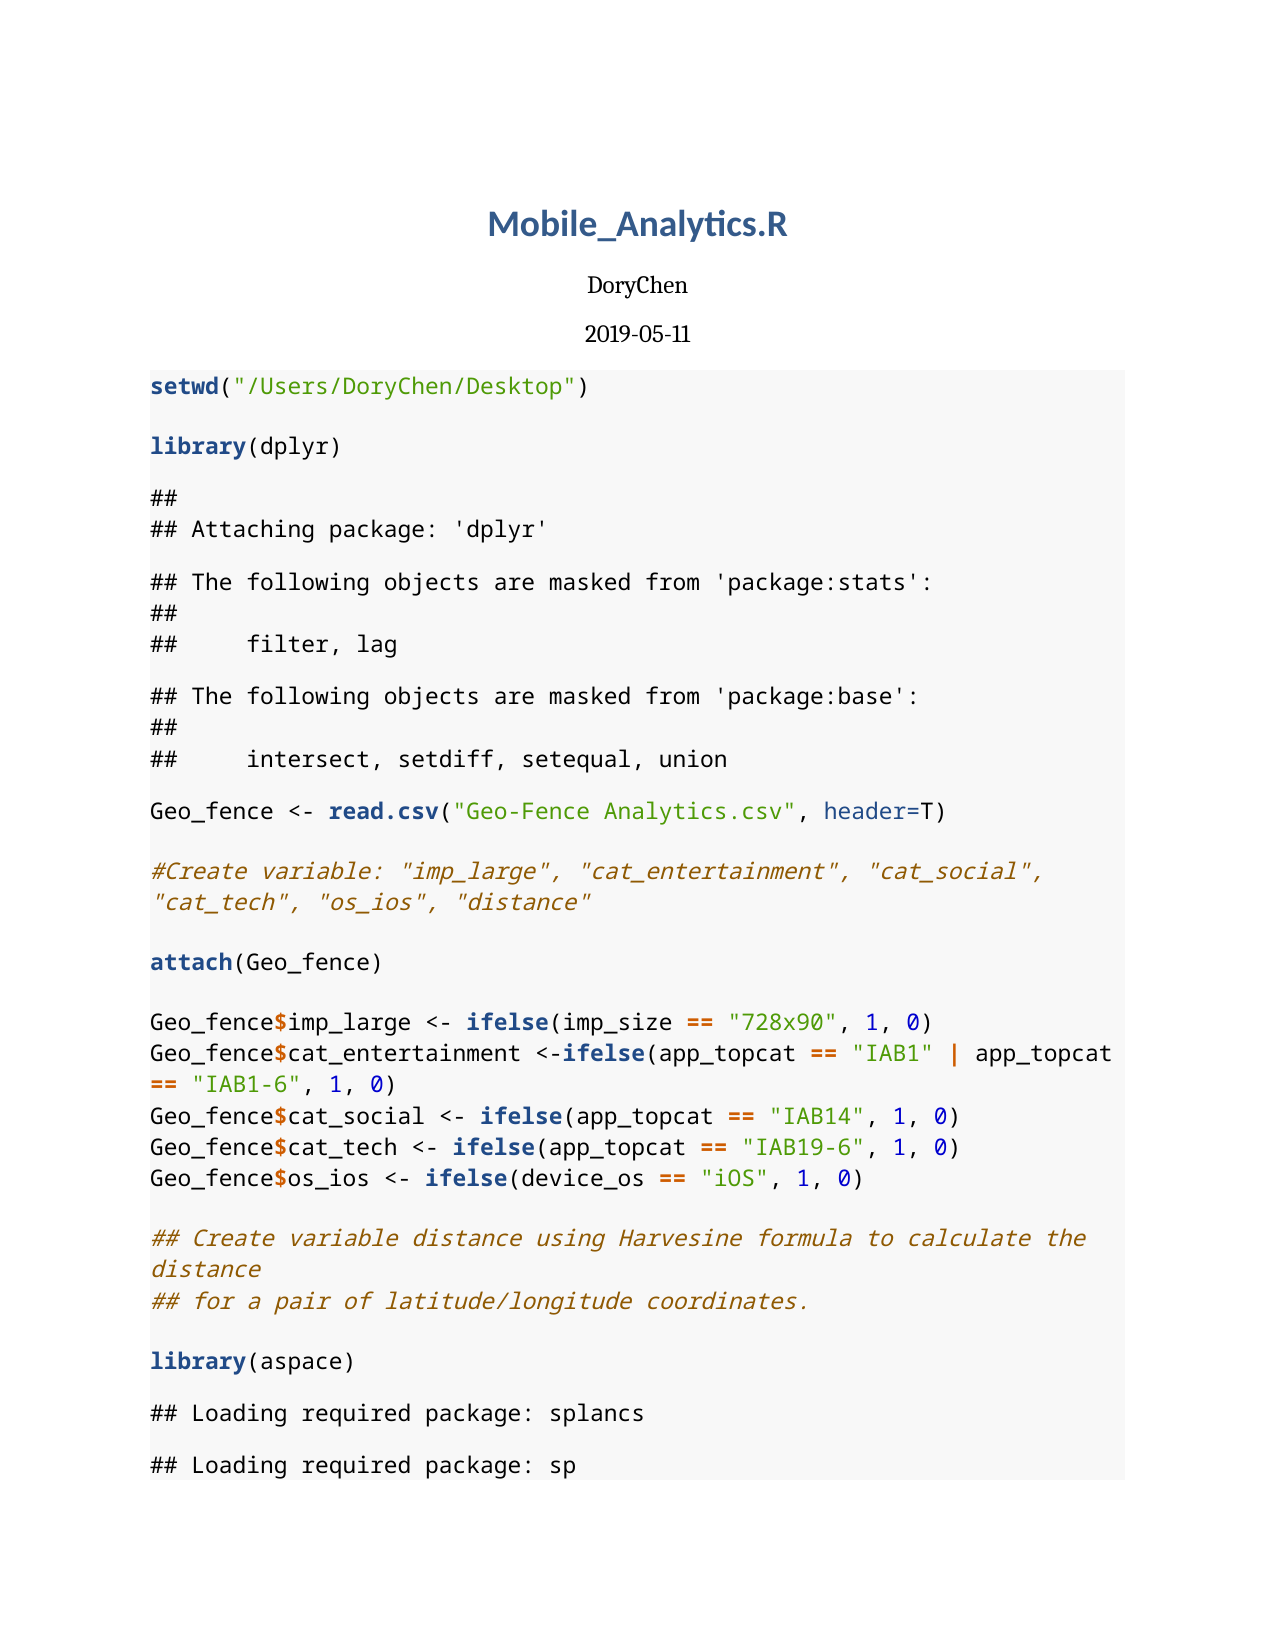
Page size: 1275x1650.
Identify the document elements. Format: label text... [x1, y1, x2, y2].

text ## The following objects are masked from 'package:stats': ## ## filter, lag [150, 565, 1125, 659]
title Mobile_Analytics.R [150, 200, 1125, 246]
text 2019-05-11 [150, 320, 1125, 349]
text Geo_fence <- read.csv("Geo-Fence Analytics.csv", header=T) #Create variable: "imp_large", "cat_entertainment", "cat_social", "cat_tech", "os_ios", "distance" attach(Geo_fence) Geo_fence$imp_large <- ifelse(imp_size == "728x90", 1, 0) Geo_fence$cat_entertainment <-ifelse(app_topcat == "IAB1" | app_topcat == "IAB1-6", 1, 0) Geo_fence$cat_social <- ifelse(app_topcat == "IAB14", 1, 0) Geo_fence$cat_tech <- ifelse(app_topcat == "IAB19-6", 1, 0) Geo_fence$os_ios <- ifelse(device_os == "iOS", 1, 0) ## Create variable distance using Harvesine formula to calculate the distance ## for a pair of latitude/longitude coordinates. library(aspace) [150, 794, 1125, 1376]
text ## Loading required package: sp [150, 1449, 1125, 1480]
text ## Loading required package: splancs [150, 1397, 1125, 1428]
text ## The following objects are masked from 'package:base': ## ## intersect, setdiff, setequal, union [150, 680, 1125, 774]
text setwd("/Users/DoryChen/Desktop") library(dplyr) [150, 370, 1125, 461]
text DoryChen [150, 271, 1125, 299]
text ## ## Attaching package: 'dplyr' [150, 482, 1125, 544]
